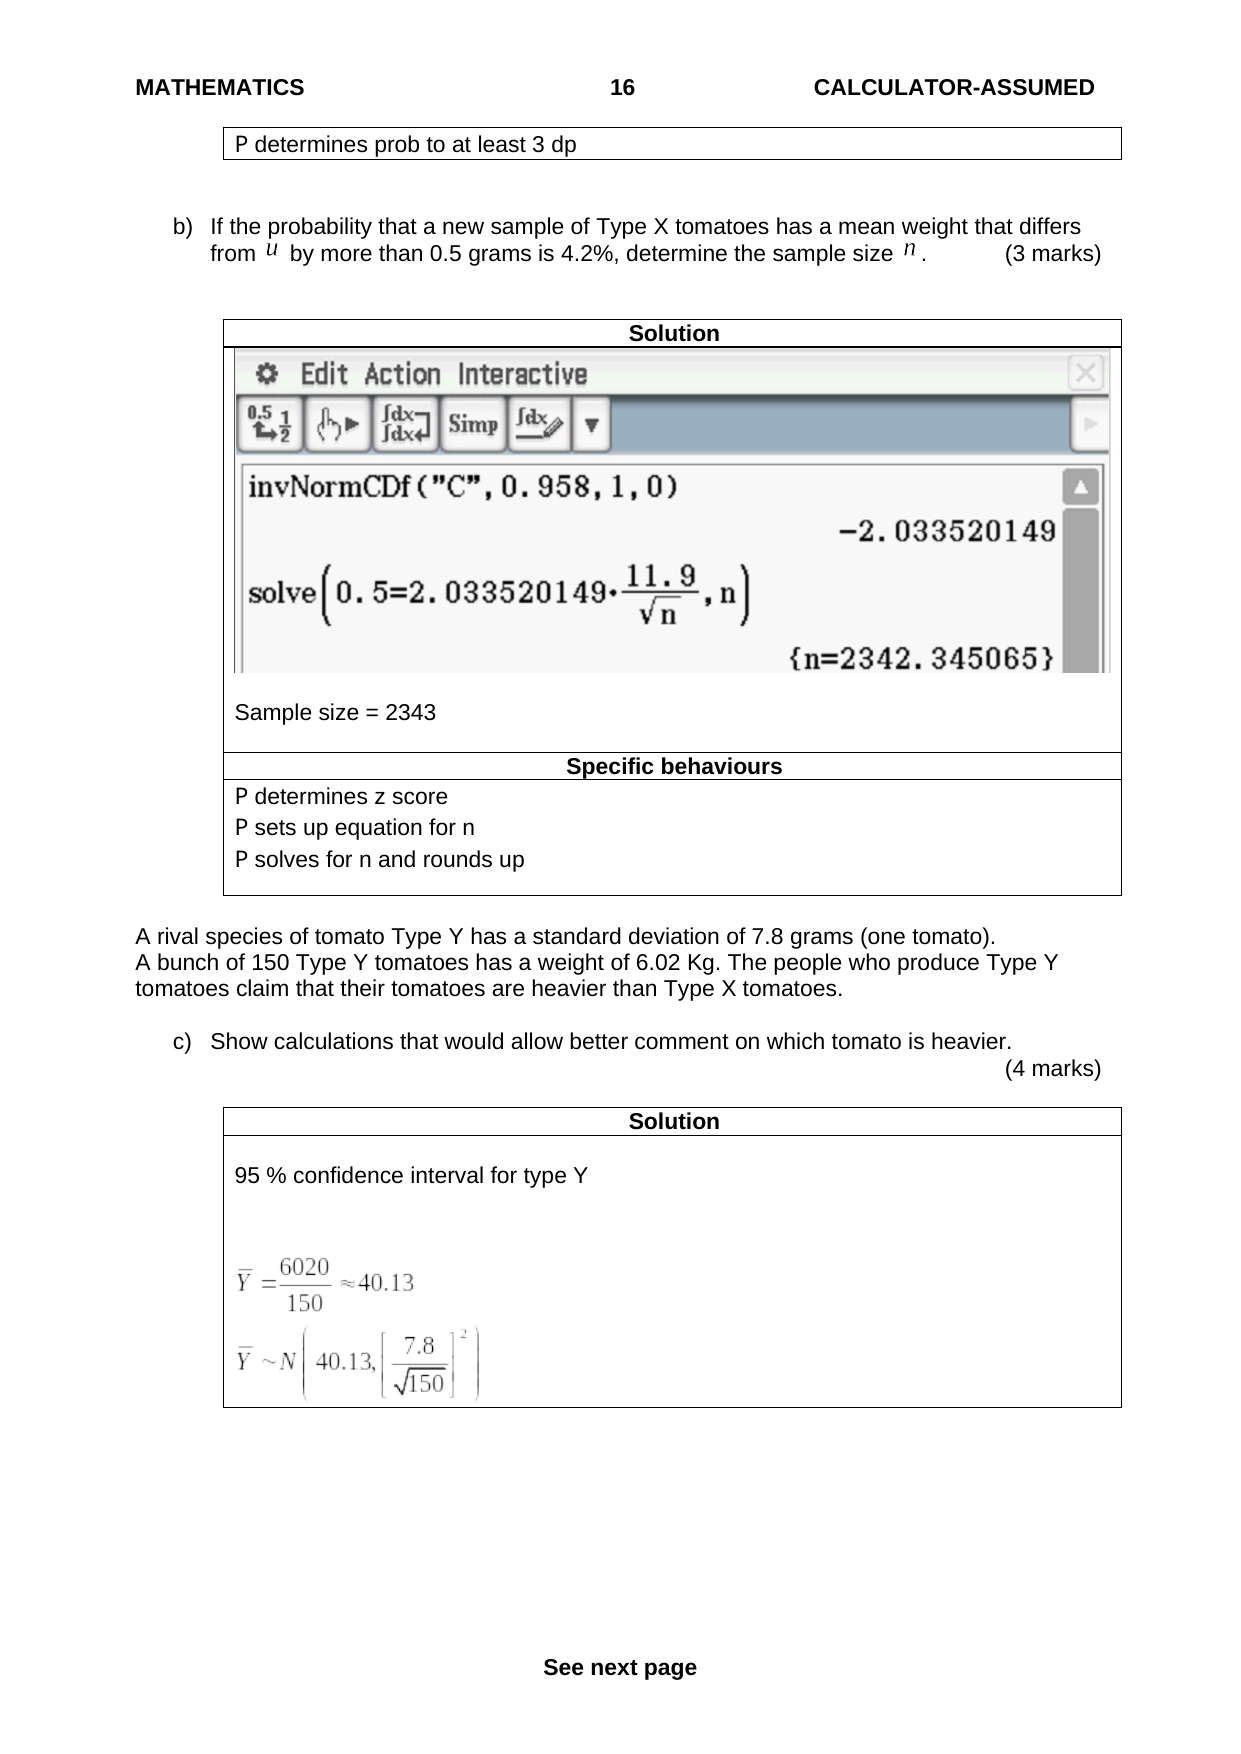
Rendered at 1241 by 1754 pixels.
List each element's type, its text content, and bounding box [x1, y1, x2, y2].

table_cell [224, 1136, 1121, 1407]
table_header Solution [224, 1108, 1121, 1134]
list (4 marks) [885, 1054, 1105, 1081]
text A rival species of tomato Type Y has a standard deviation of 7.8 grams (one tomato). [135, 923, 1105, 949]
table_cell Sample size = 2343 [224, 348, 1121, 752]
list Show calculations that would allow better comment on which tomato is heavier. [173, 1028, 1105, 1054]
list If the probability that a new sample of Type X tomatoes has a mean weight that differs from by more than 0.5 grams is 4.2%, determine the sample size . (3 marks) [173, 213, 1105, 266]
table_cell Specific behaviours [224, 753, 1121, 779]
text A bunch of 150 Type Y tomatoes has a weight of 6.02 Kg. The people who produce Type Y tomatoes claim that their tomatoes are heavier than Type X tomatoes. [135, 949, 1105, 1002]
table_header Solution [224, 320, 1121, 346]
table_cell P determines z score P sets up equation for n P solves for n and rounds up [224, 780, 1121, 895]
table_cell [224, 128, 1121, 159]
picture [234, 347, 1111, 673]
